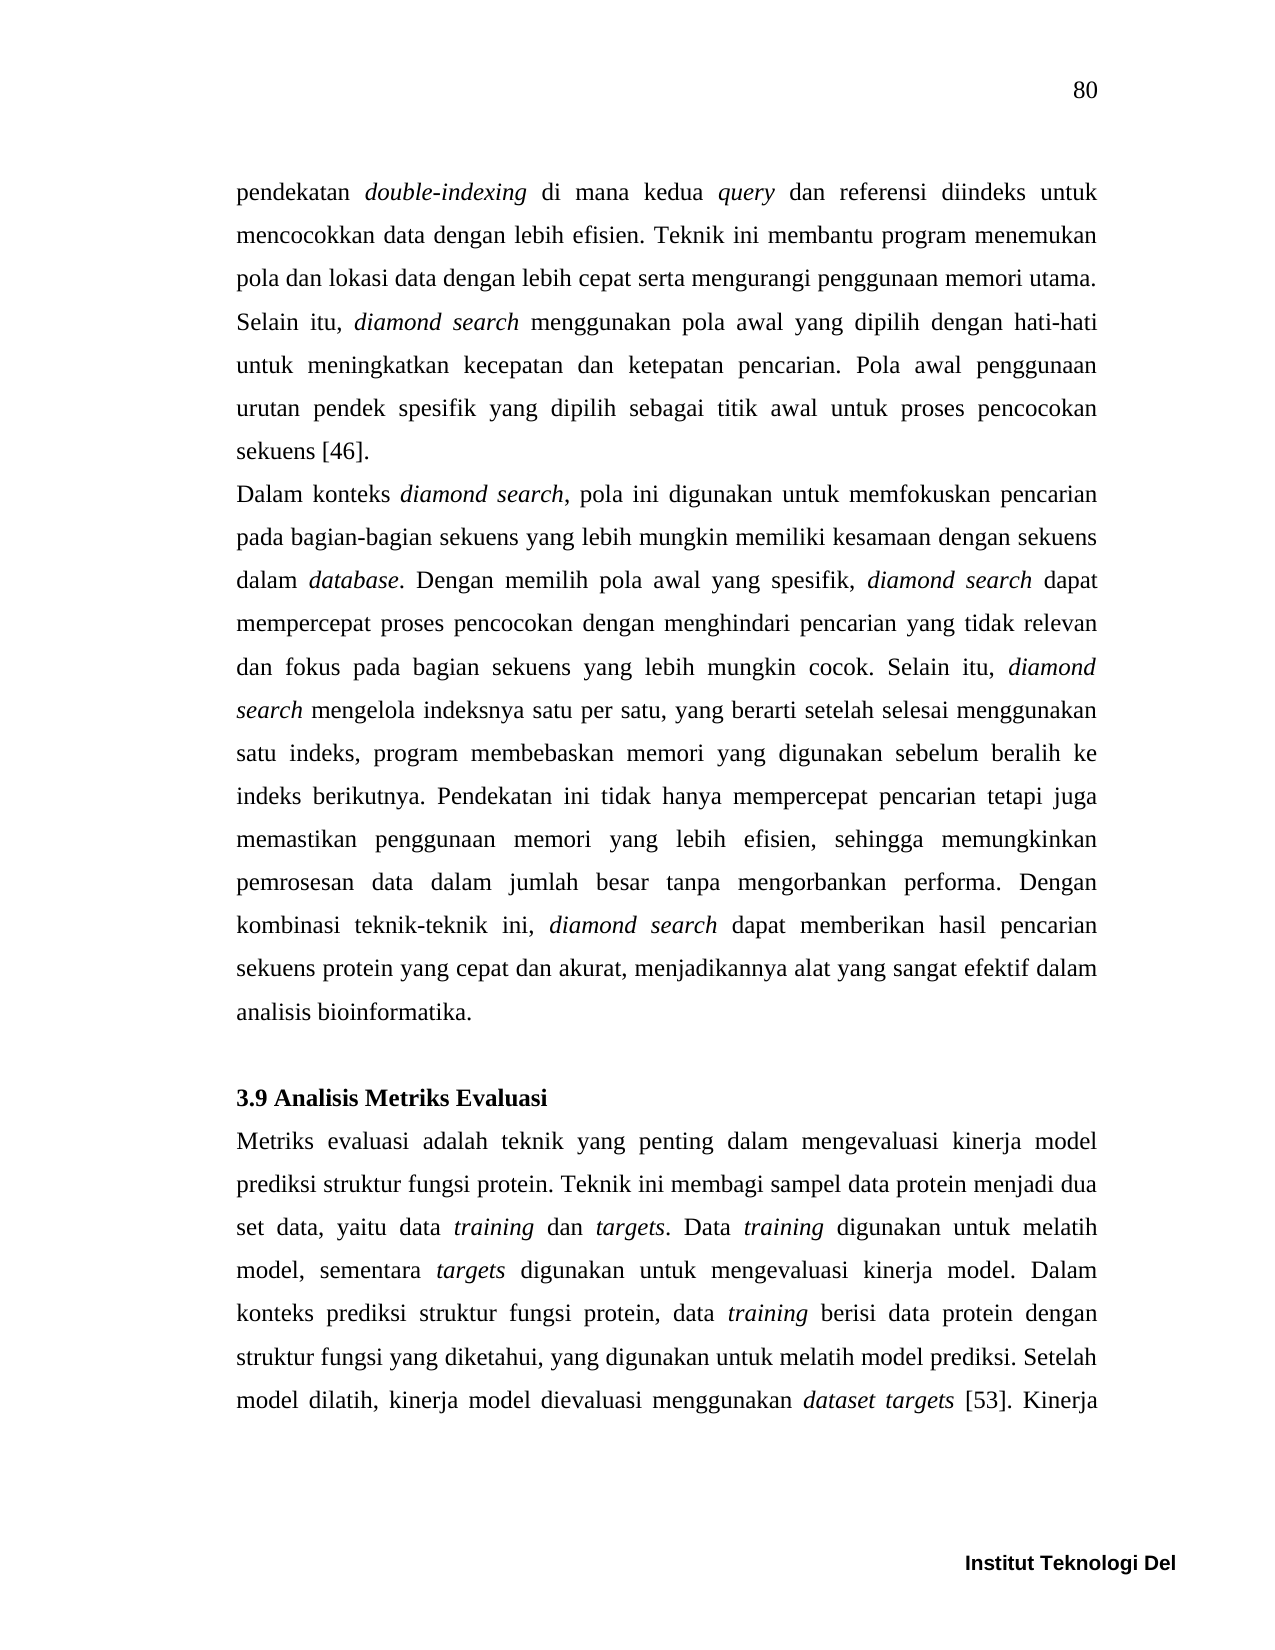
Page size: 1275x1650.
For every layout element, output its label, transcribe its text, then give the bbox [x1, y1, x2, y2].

text Dalam konteks diamond search, pola ini digunakan untuk memfokuskan pencarian pada bagian-bagian sekuens yang lebih mungkin memiliki kesamaan dengan sekuens dalam database. Dengan memilih pola awal yang spesifik, diamond search dapat mempercepat proses pencocokan dengan menghindari pencarian yang tidak relevan dan fokus pada bagian sekuens yang lebih mungkin cocok. Selain itu, diamond search mengelola indeksnya satu per satu, yang berarti setelah selesai menggunakan satu indeks, program membebaskan memori yang digunakan sebelum beralih ke indeks berikutnya. Pendekatan ini tidak hanya mempercepat pencarian tetapi juga memastikan penggunaan memori yang lebih efisien, sehingga memungkinkan pemrosesan data dalam jumlah besar tanpa mengorbankan performa. Dengan kombinasi teknik-teknik ini, diamond search dapat memberikan hasil pencarian sekuens protein yang cepat dan akurat, menjadikannya alat yang sangat efektif dalam analisis bioinformatika. [236, 479, 1098, 1025]
subtitle 3.9 Analisis Metriks Evaluasi [236, 1083, 1098, 1112]
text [236, 1126, 1098, 1413]
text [236, 177, 1098, 465]
